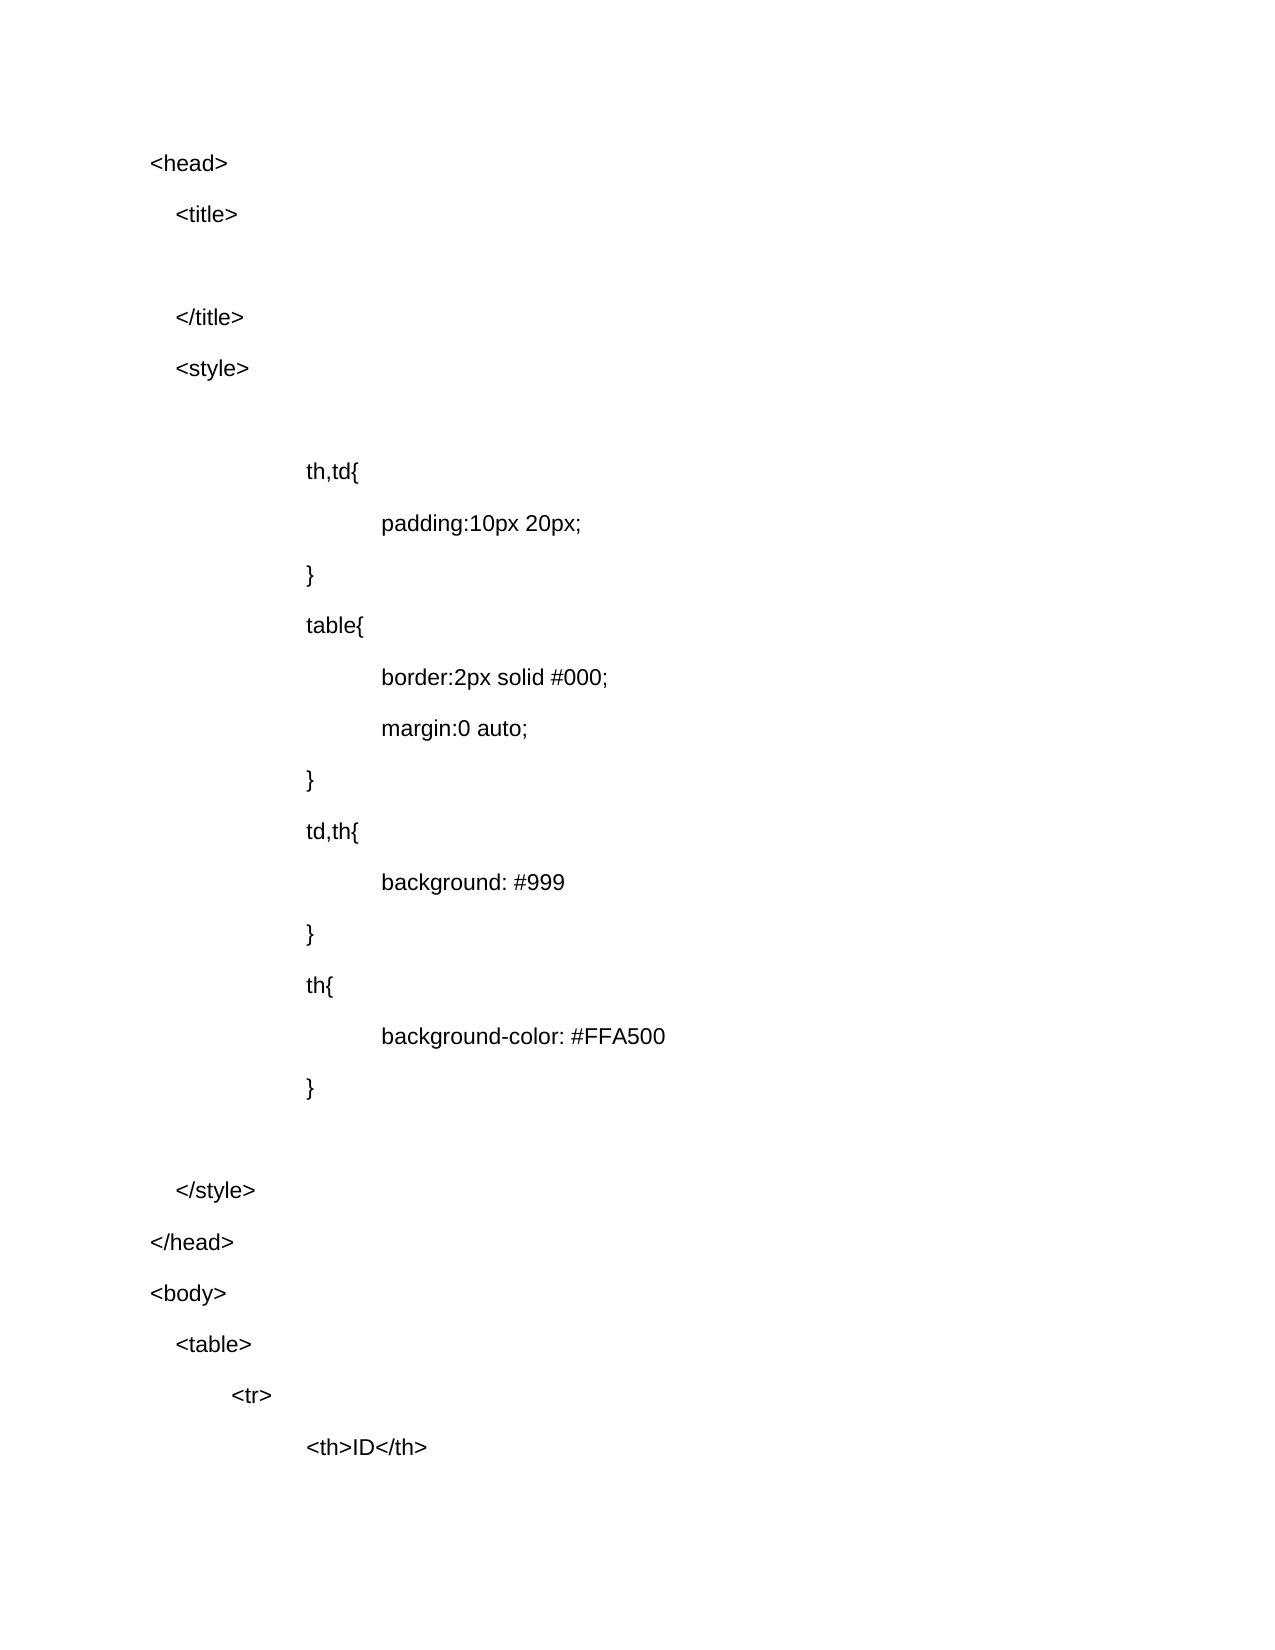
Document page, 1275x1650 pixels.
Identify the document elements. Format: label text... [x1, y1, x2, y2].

text } [150, 766, 1125, 793]
text th{ [150, 972, 1125, 998]
text <title> [150, 201, 1125, 228]
text margin:0 auto; [150, 715, 1125, 741]
text } [150, 1074, 1125, 1101]
text </style> [150, 1177, 1125, 1203]
text </head> [150, 1228, 1125, 1255]
text <body> [150, 1280, 1125, 1306]
text } [150, 561, 1125, 587]
text } [150, 920, 1125, 947]
text padding:10px 20px; [150, 509, 1125, 536]
text background-color: #FFA500 [150, 1023, 1125, 1049]
text border:2px solid #000; [150, 663, 1125, 690]
text th,td{ [150, 458, 1125, 484]
text td,th{ [150, 818, 1125, 844]
text <head> [150, 150, 1125, 176]
text </title> [150, 304, 1125, 330]
text background: #999 [150, 869, 1125, 895]
text <tr> [150, 1382, 1125, 1409]
text <style> [150, 355, 1125, 382]
text table{ [150, 612, 1125, 638]
text <th>ID</th> [150, 1434, 1125, 1460]
text <table> [150, 1331, 1125, 1357]
